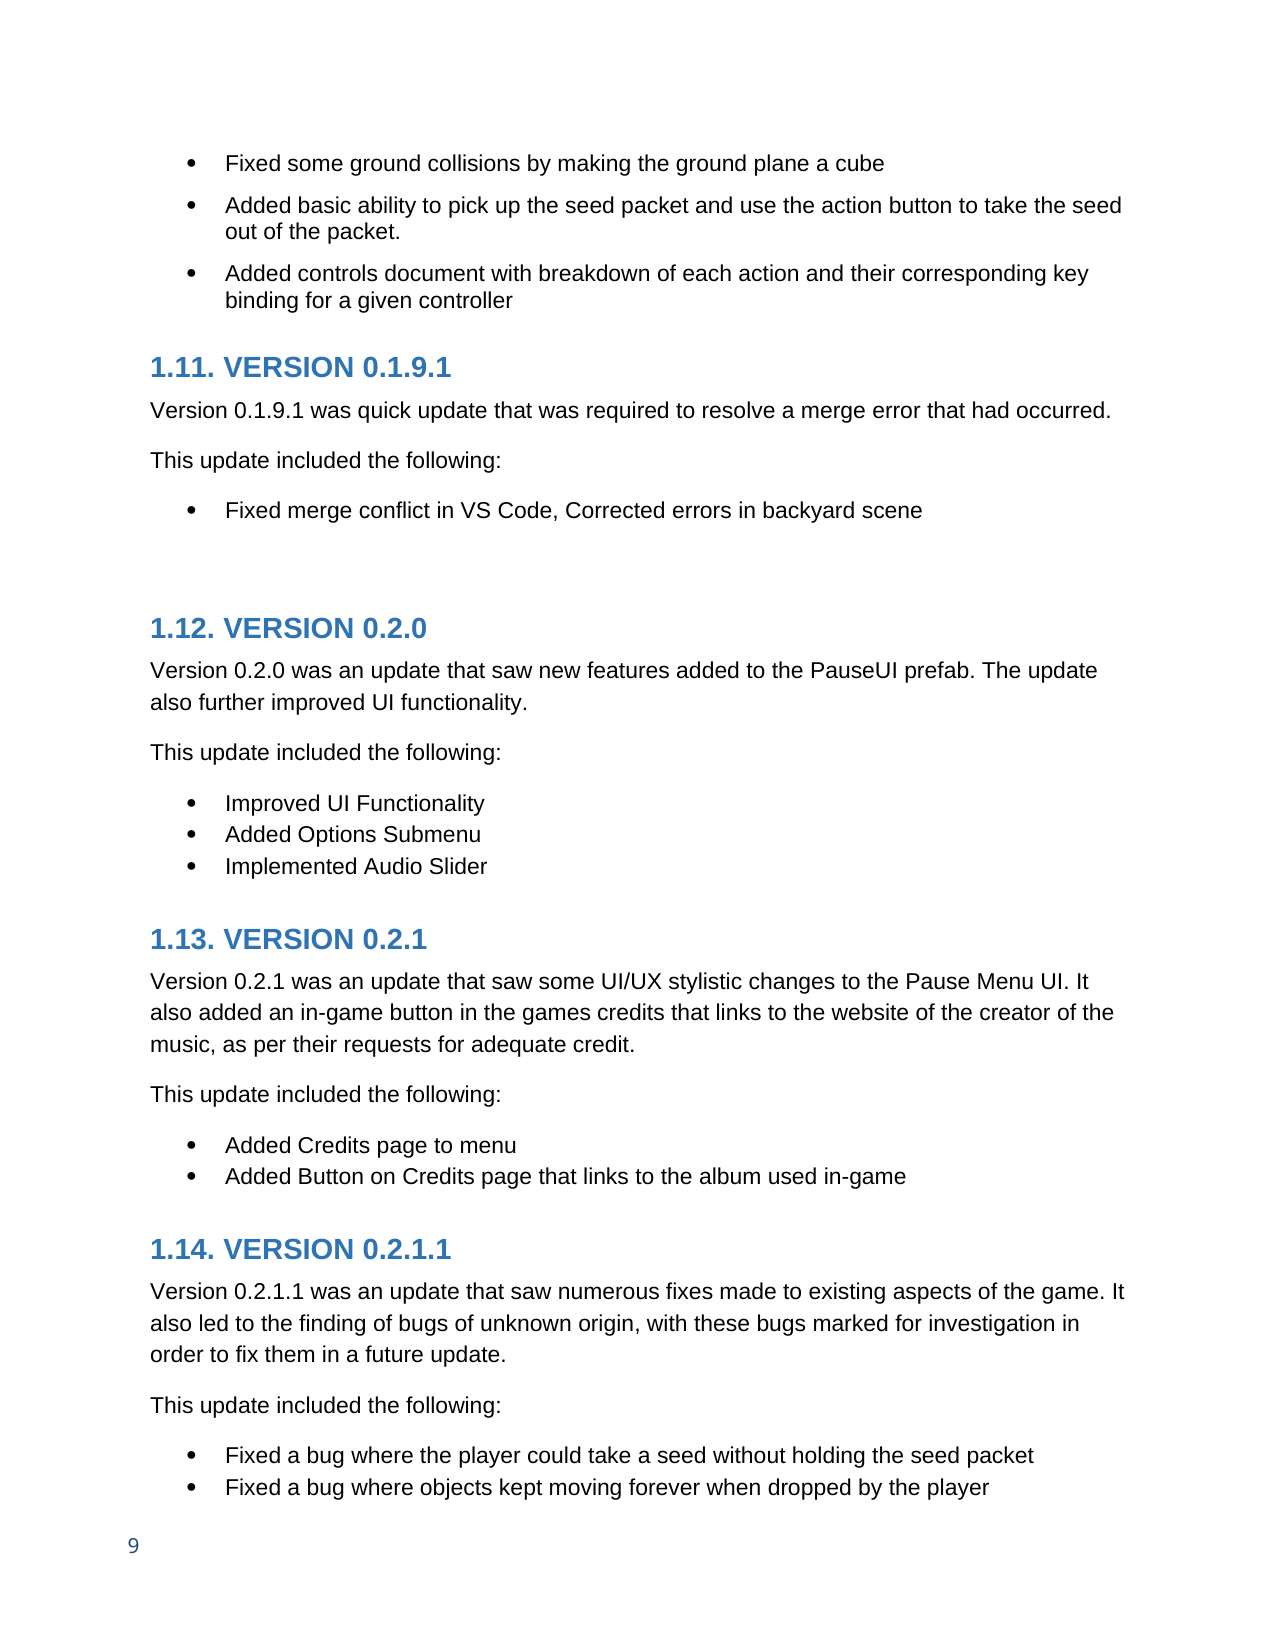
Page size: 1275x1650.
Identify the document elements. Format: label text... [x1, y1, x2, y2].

text Version 0.2.0 was an update that saw new features added to the PauseUI prefab. The update also further improved UI functionality. [150, 657, 1125, 715]
text This update included the following: [150, 1392, 1125, 1418]
text Version 0.2.1 was an update that saw some UI/UX stylistic changes to the Pause Menu UI. It also added an in-game button in the games credits that links to the website of the creator of the music, as per their requests for adequate credit. [150, 968, 1125, 1057]
list Fixed some ground collisions by making the ground plane a cube [187, 150, 1125, 176]
text This update included the following: [150, 447, 1125, 473]
list Fixed a bug where objects kept moving forever when dropped by the player [187, 1473, 1125, 1500]
subtitle Version 0.2.0 [150, 611, 1125, 645]
subtitle Version 0.1.9.1 [150, 351, 1125, 384]
text This update included the following: [150, 1081, 1125, 1108]
list Added Button on Credits page that links to the album used in-game [187, 1163, 1125, 1189]
text This update included the following: [150, 739, 1125, 766]
subtitle Version 0.2.1.1 [150, 1232, 1125, 1266]
list Improved UI Functionality [187, 789, 1125, 816]
list Added basic ability to pick up the seed packet and use the action button to take the seed out of the packet. [187, 192, 1125, 245]
list Added controls document with breakdown of each action and their corresponding key binding for a given controller [187, 260, 1125, 313]
list Implemented Audio Slider [187, 853, 1125, 879]
text Version 0.2.1.1 was an update that saw numerous fixes made to existing aspects of the game. It also led to the finding of bugs of unknown origin, with these bugs marked for investigation in order to fix them in a future update. [150, 1278, 1125, 1368]
text Version 0.1.9.1 was quick update that was required to resolve a merge error that had occurred. [150, 397, 1125, 423]
list Fixed merge conflict in VS Code, Corrected errors in backyard scene [187, 497, 1125, 523]
subtitle Version 0.2.1 [150, 922, 1125, 955]
list Fixed a bug where the player could take a seed without holding the seed packet [187, 1442, 1125, 1468]
list Added Options Submenu [187, 821, 1125, 847]
list Added Credits page to menu [187, 1132, 1125, 1158]
